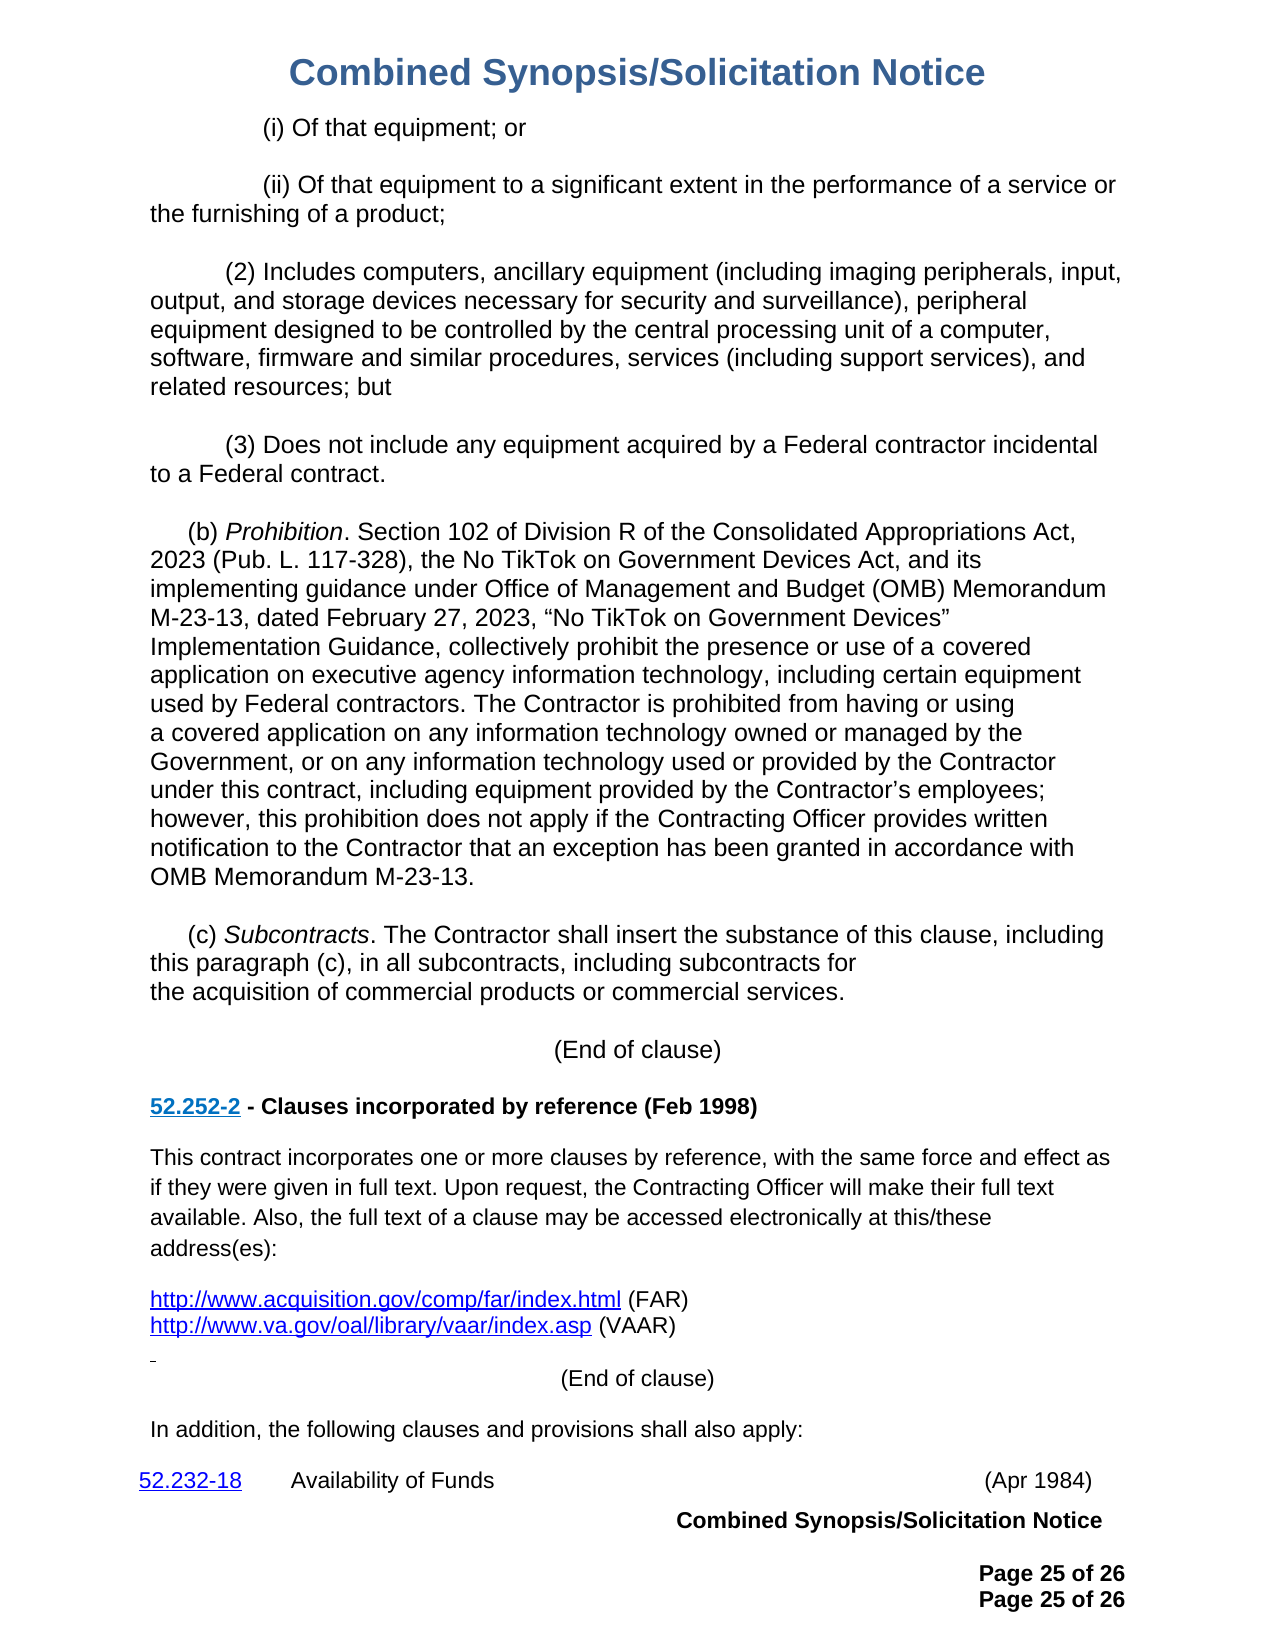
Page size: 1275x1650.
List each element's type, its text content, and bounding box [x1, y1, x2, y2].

text (b) Prohibition. Section 102 of Division R of the Consolidated Appropriations Act, 2023 (Pub. L. 117-328), the No TikTok on Government Devices Act, and its implementing guidance under Office of Management and Budget (OMB) Memorandum M-23-13, dated February 27, 2023, “No TikTok on Government Devices” Implementation Guidance, collectively prohibit the presence or use of a covered application on executive agency information technology, including certain equipment used by Federal contractors. The Contractor is prohibited from having or using a covered application on any information technology owned or managed by the Government, or on any information technology used or provided by the Contractor under this contract, including equipment provided by the Contractor’s employees; however, this prohibition does not apply if the Contracting Officer provides written notification to the Contractor that an exception has been granted in accordance with OMB Memorandum M-23-13. [150, 517, 1125, 890]
text (ii) Of that equipment to a significant extent in the performance of a service or the furnishing of a product; [150, 170, 1125, 228]
text In addition, the following clauses and provisions shall also apply: [150, 1416, 1125, 1442]
table_header 52.232-18 [128, 1467, 279, 1507]
text http://www.acquisition.gov/comp/far/index.html (FAR) [150, 1286, 1125, 1312]
text 52.252-2 - Clauses incorporated by reference (Feb 1998) [150, 1093, 1125, 1119]
text (3) Does not include any equipment acquired by a Federal contractor incidental to a Federal contract. [150, 430, 1125, 487]
text http://www.va.gov/oal/library/vaar/index.asp (VAAR) [150, 1312, 1125, 1338]
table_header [279, 1467, 973, 1507]
text (End of clause) [150, 1035, 1125, 1064]
text (c) Subcontracts. The Contractor shall insert the substance of this clause, including this paragraph (c), in all subcontracts, including subcontracts for the acquisition of commercial products or commercial services. [150, 919, 1125, 1006]
text (i) Of that equipment; or [150, 112, 1125, 141]
text (2) Includes computers, ancillary equipment (including imaging peripherals, input, output, and storage devices necessary for security and surveillance), peripheral equipment designed to be controlled by the central processing unit of a computer, software, firmware and similar procedures, services (including support services), and related resources; but [150, 257, 1125, 401]
text This contract incorporates one or more clauses by reference, with the same force and effect as if they were given in full text. Upon request, the Contracting Officer will make their full text available. Also, the full text of a clause may be accessed electronically at this/these address(es): [150, 1144, 1125, 1261]
text (End of clause) [150, 1365, 1125, 1391]
table_header (Apr 1984) [973, 1467, 1113, 1507]
